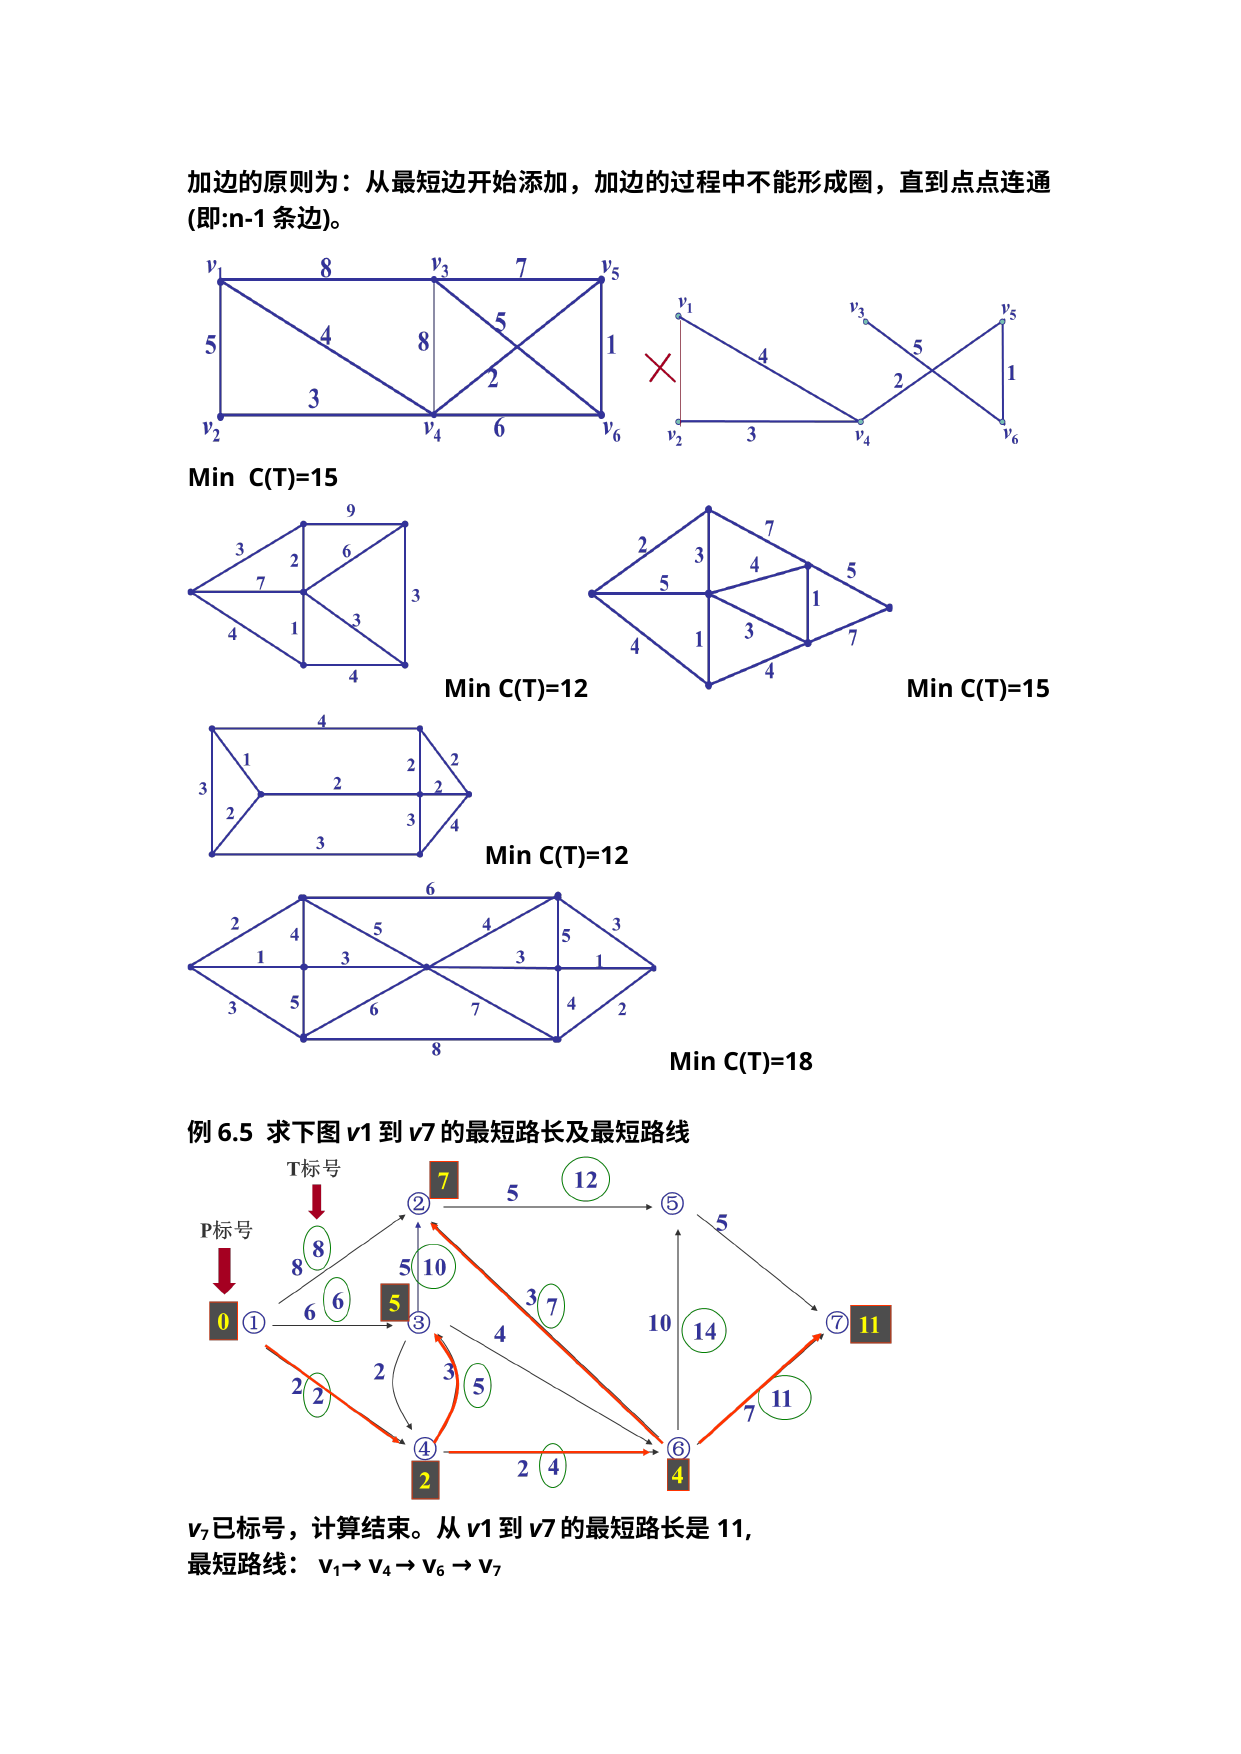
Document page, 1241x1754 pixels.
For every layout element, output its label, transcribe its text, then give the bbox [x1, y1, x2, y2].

picture [187, 1148, 896, 1509]
text Min C(T)=15 [187, 459, 1053, 493]
picture [588, 505, 893, 698]
picture [644, 279, 1029, 460]
text 例6.5 求下图v1到v7的最短路长及最短路线 [187, 1112, 1053, 1148]
text 最短路线： v1→ v4 → v6 → v7 [187, 1544, 1053, 1581]
picture [187, 493, 432, 698]
picture [187, 234, 632, 460]
text 加边的原则为：从最短边开始添加，加边的过程中不能形成圈，直到点点连通(即:n-1条边)。 [187, 162, 1053, 234]
text v7已标号，计算结束。从v1到v7的最短路长是 11, [187, 1508, 1053, 1544]
picture [187, 704, 472, 864]
picture [187, 871, 657, 1071]
